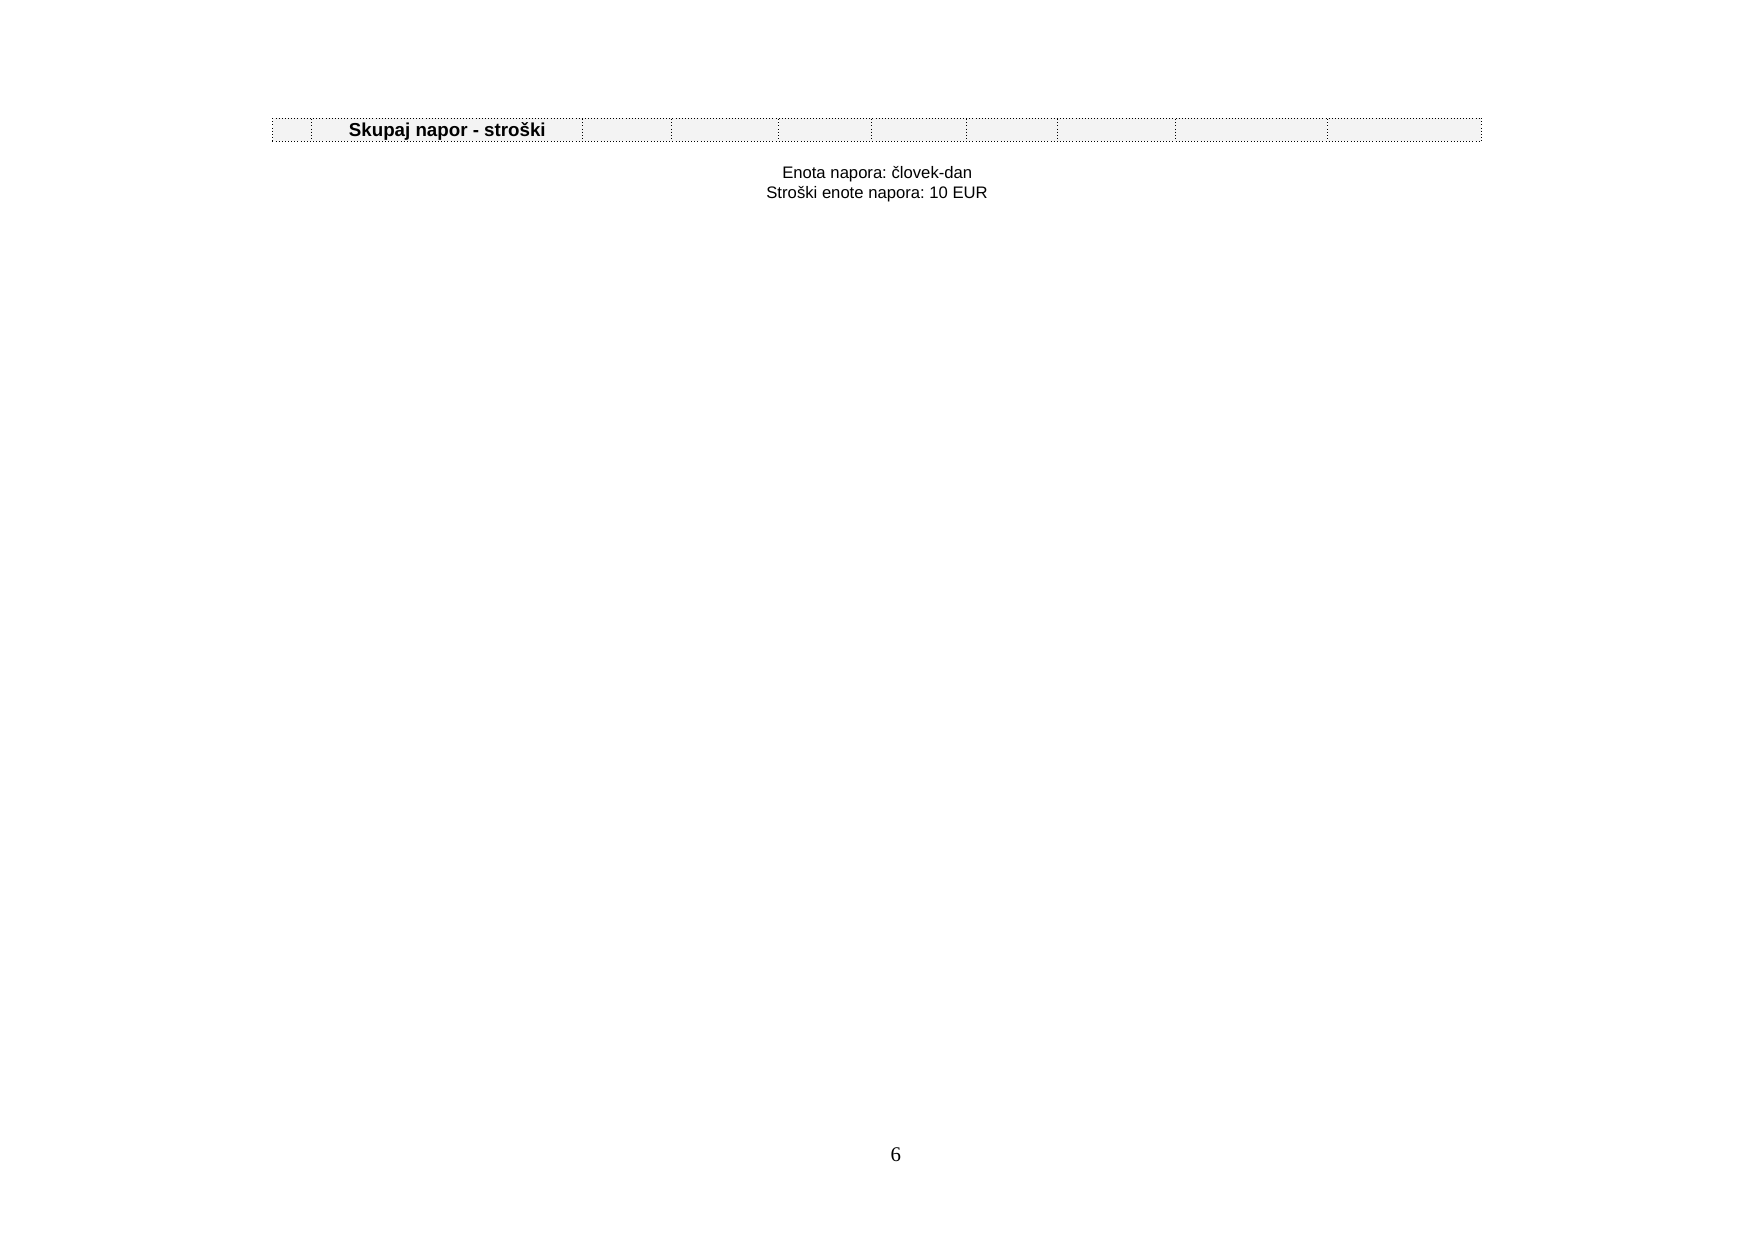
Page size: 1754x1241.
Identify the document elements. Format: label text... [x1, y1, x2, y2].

text Stroški enote napora: 10 EUR [148, 182, 1606, 202]
table_cell [1175, 118, 1327, 141]
table_cell [671, 118, 778, 141]
table_cell [273, 118, 312, 141]
table_cell [1058, 118, 1175, 141]
table_cell [1328, 118, 1481, 141]
table_cell [582, 118, 671, 141]
text Enota napora: človek-dan [148, 163, 1606, 182]
table_cell Skupaj napor - stroški [312, 118, 582, 141]
table_cell [967, 118, 1058, 141]
table_cell [871, 118, 967, 141]
table_cell [779, 118, 871, 141]
